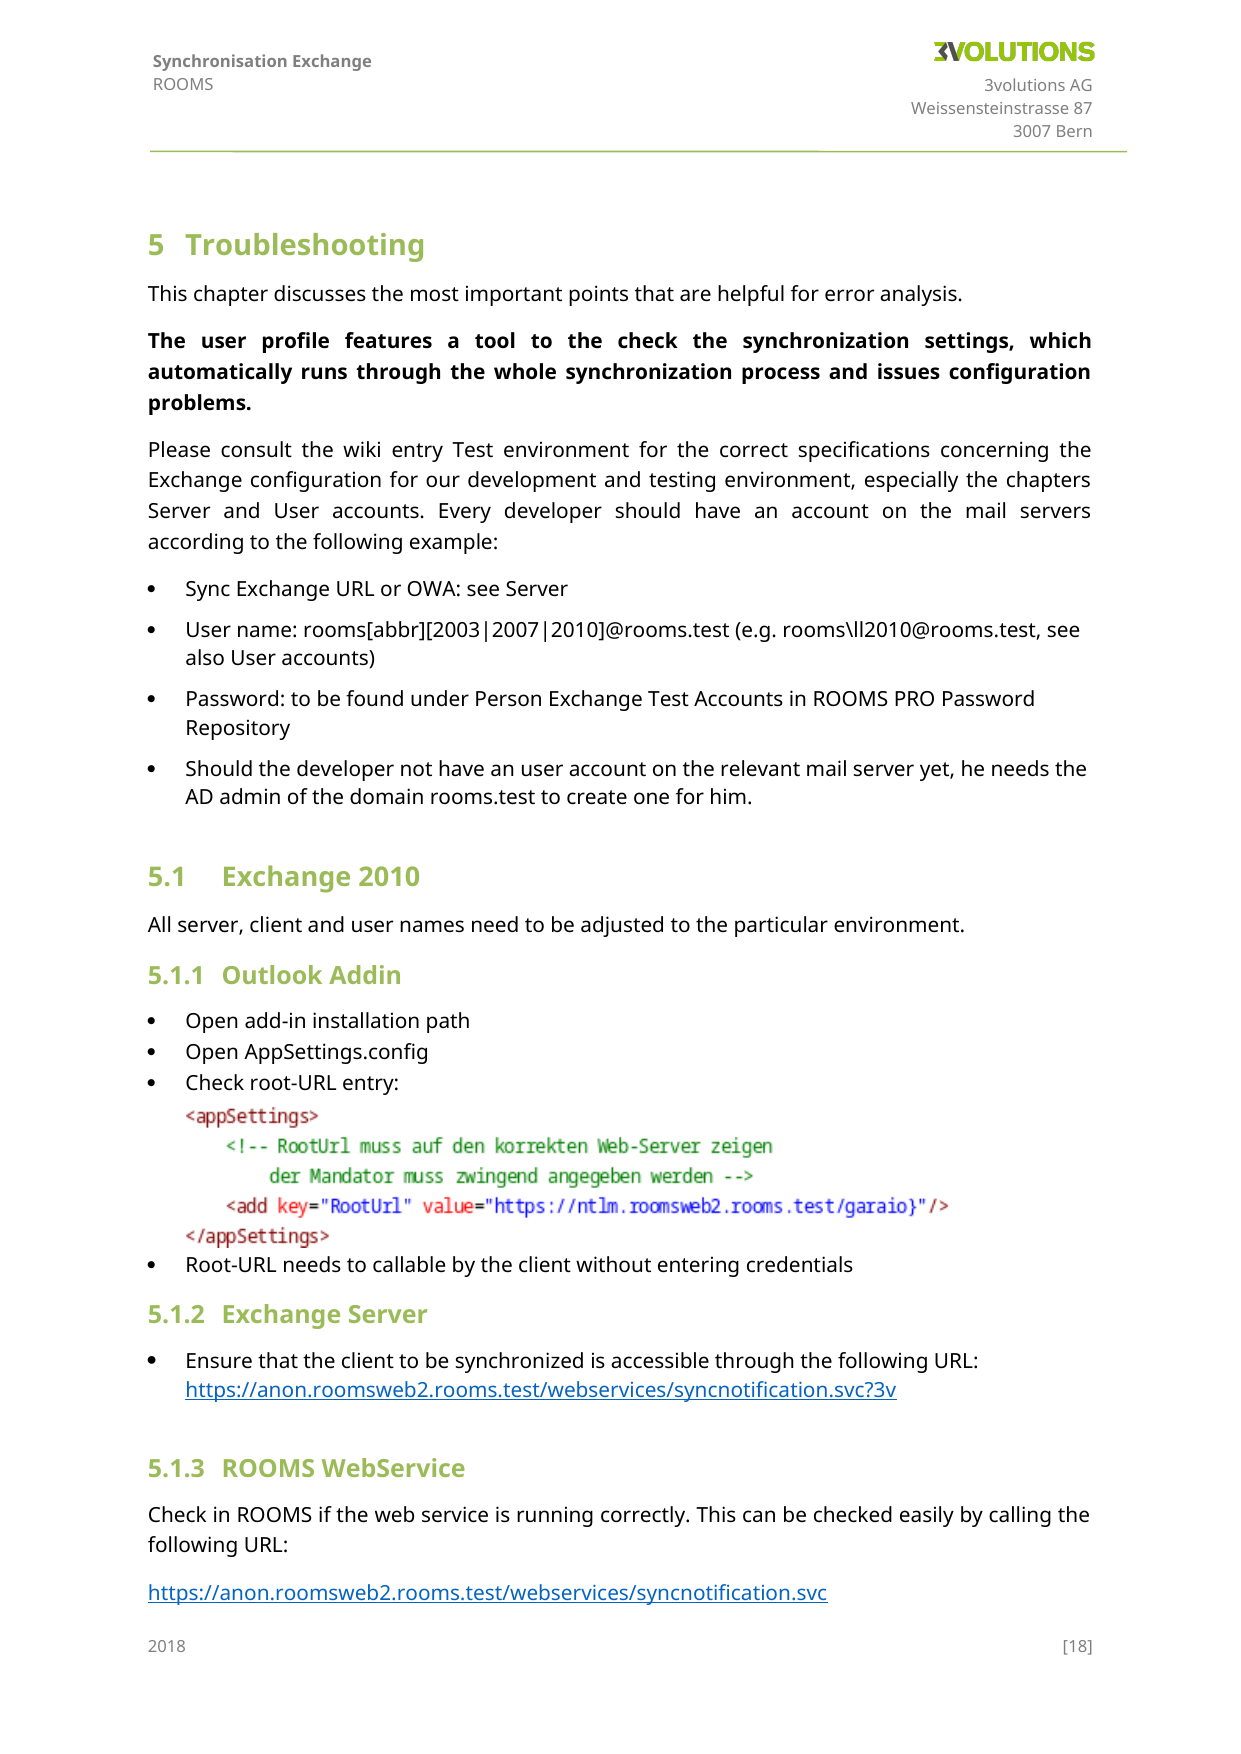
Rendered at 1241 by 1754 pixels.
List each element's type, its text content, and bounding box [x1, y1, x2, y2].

list User name: rooms[abbr][2003|2007|2010]@rooms.test (e.g. rooms\ll2010@rooms.test, see also User accounts) [148, 615, 1093, 672]
list Root-URL needs to callable by the client without entering credentials [148, 1250, 1093, 1278]
subtitle Troubleshooting [148, 224, 1093, 263]
list Sync Exchange URL or OWA: see Server [148, 574, 1093, 602]
list Should the developer not have an user account on the relevant mail server yet, he needs the AD admin of the domain rooms.test to create one for him. [148, 754, 1093, 811]
text This chapter discusses the most important points that are helpful for error analysis. [148, 279, 1093, 307]
text The user profile features a tool to the check the synchronization settings, which automatically runs through the whole synchronization process and issues configuration problems. [148, 326, 1093, 416]
subtitle Outlook Addin [148, 957, 1093, 991]
subtitle Exchange 2010 [148, 858, 1093, 895]
text Check in ROOMS if the web service is running correctly. This can be checked easily by calling the following URL: [148, 1500, 1093, 1559]
subtitle Exchange Server [148, 1297, 1093, 1331]
text All server, client and user names need to be adjusted to the particular environment. [148, 910, 1093, 938]
list Password: to be found under Person Exchange Test Accounts in ROOMS PRO Password Repository [148, 684, 1093, 741]
text https://anon.roomsweb2.rooms.test/webservices/syncnotification.svc [148, 1578, 1093, 1606]
list Open add-in installation path [148, 1007, 1093, 1035]
list Open AppSettings.config [148, 1037, 1093, 1066]
list Check root-URL entry: [148, 1068, 1093, 1096]
text Please consult the wiki entry Test environment for the correct specifications concerning the Exchange configuration for our development and testing environment, especially the chapters Server and User accounts. Every developer should have an account on the mail servers according to the following example: [148, 435, 1093, 555]
subtitle ROOMS WebService [148, 1450, 1093, 1484]
picture [931, 39, 1098, 64]
list Ensure that the client to be synchronized is accessible through the following URL: https://anon.roomsweb2.rooms.test/webservices/syncnotification.svc?3v [148, 1346, 1093, 1403]
